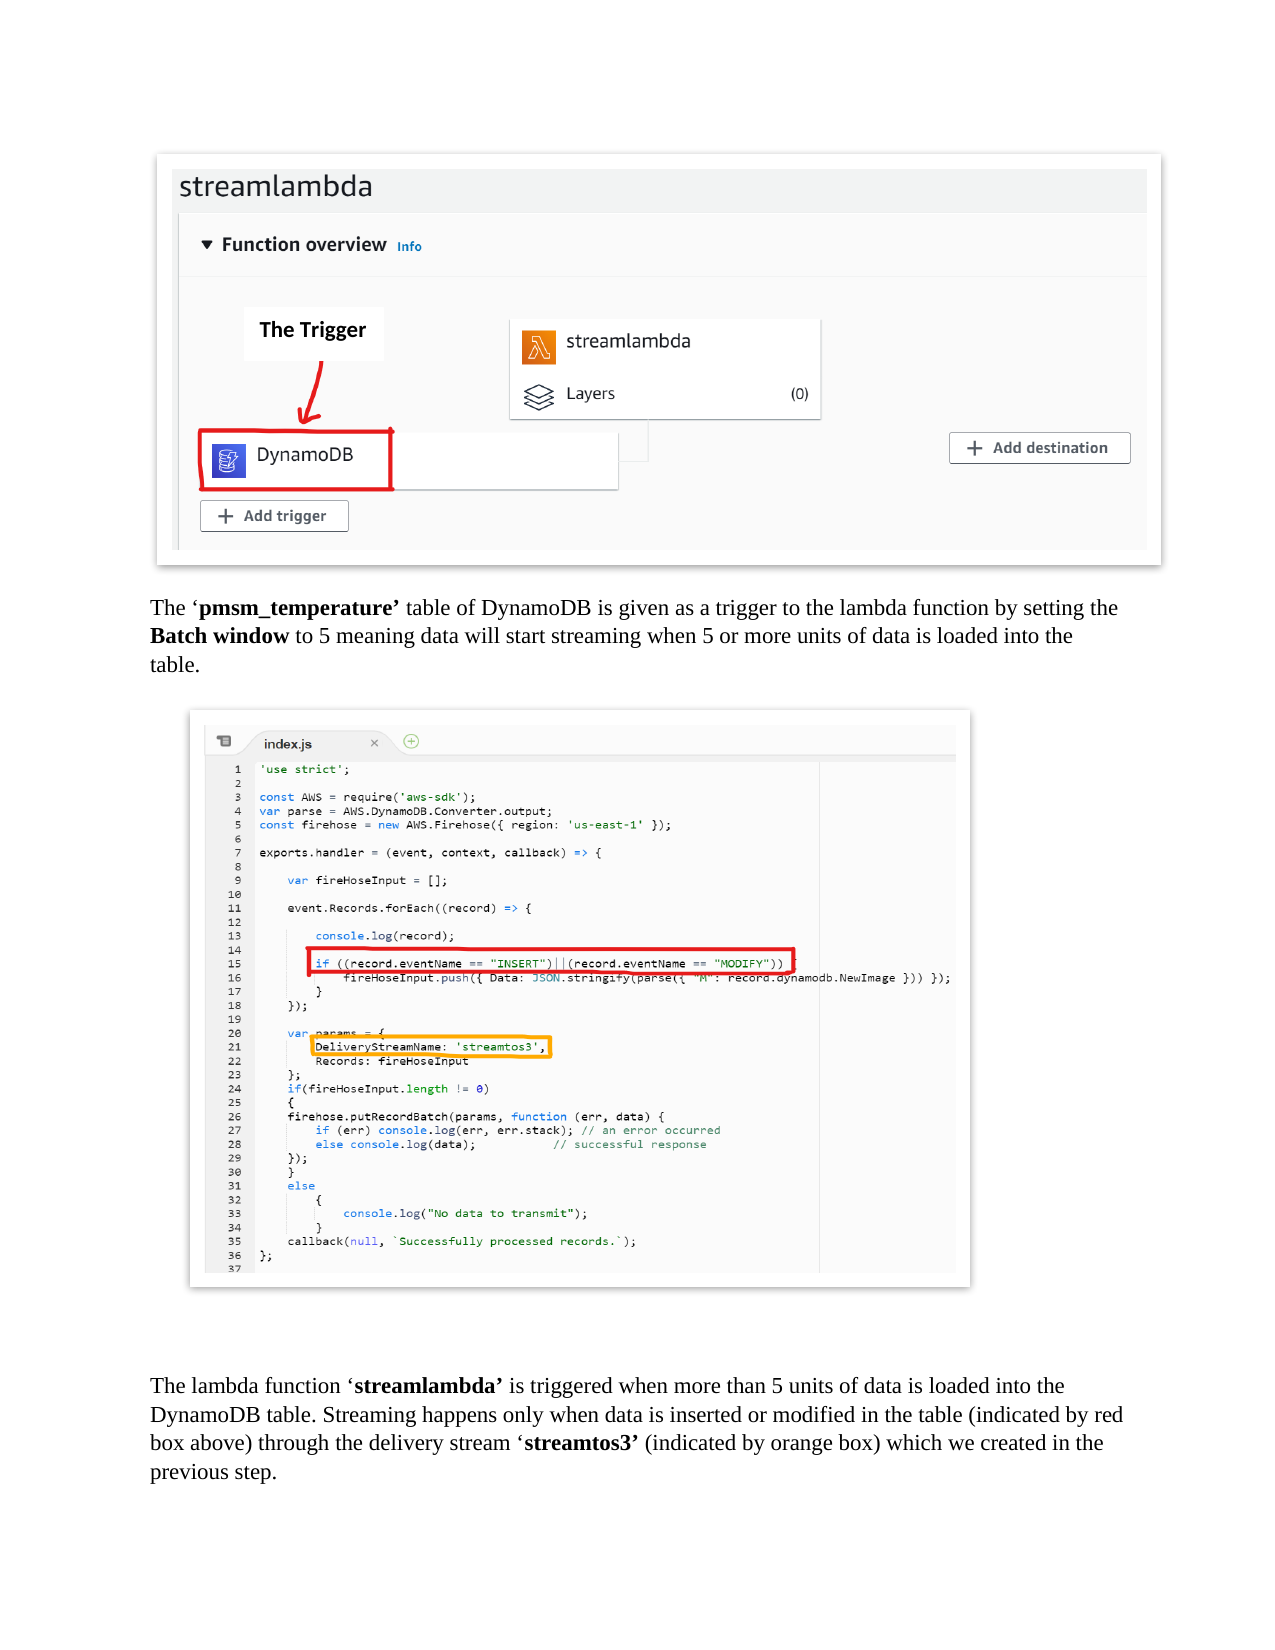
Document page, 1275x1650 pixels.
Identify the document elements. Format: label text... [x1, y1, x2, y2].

picture [204, 725, 956, 1273]
text The ‘pmsm_temperature’ table of DynamoDB is given as a trigger to the lambda function by setting the Batch window to 5 meaning data will start streaming when 5 or more units of data is loaded into the table. [150, 594, 1125, 677]
text The lambda function ‘streamlambda’ is triggered when more than 5 units of data is loaded into the DynamoDB table. Streaming happens only when data is inserted or modified in the table (indicated by red box above) through the delivery stream ‘streamtos3’ (indicated by orange box) which we created in the previous step. [150, 1372, 1125, 1484]
picture [172, 169, 1147, 550]
